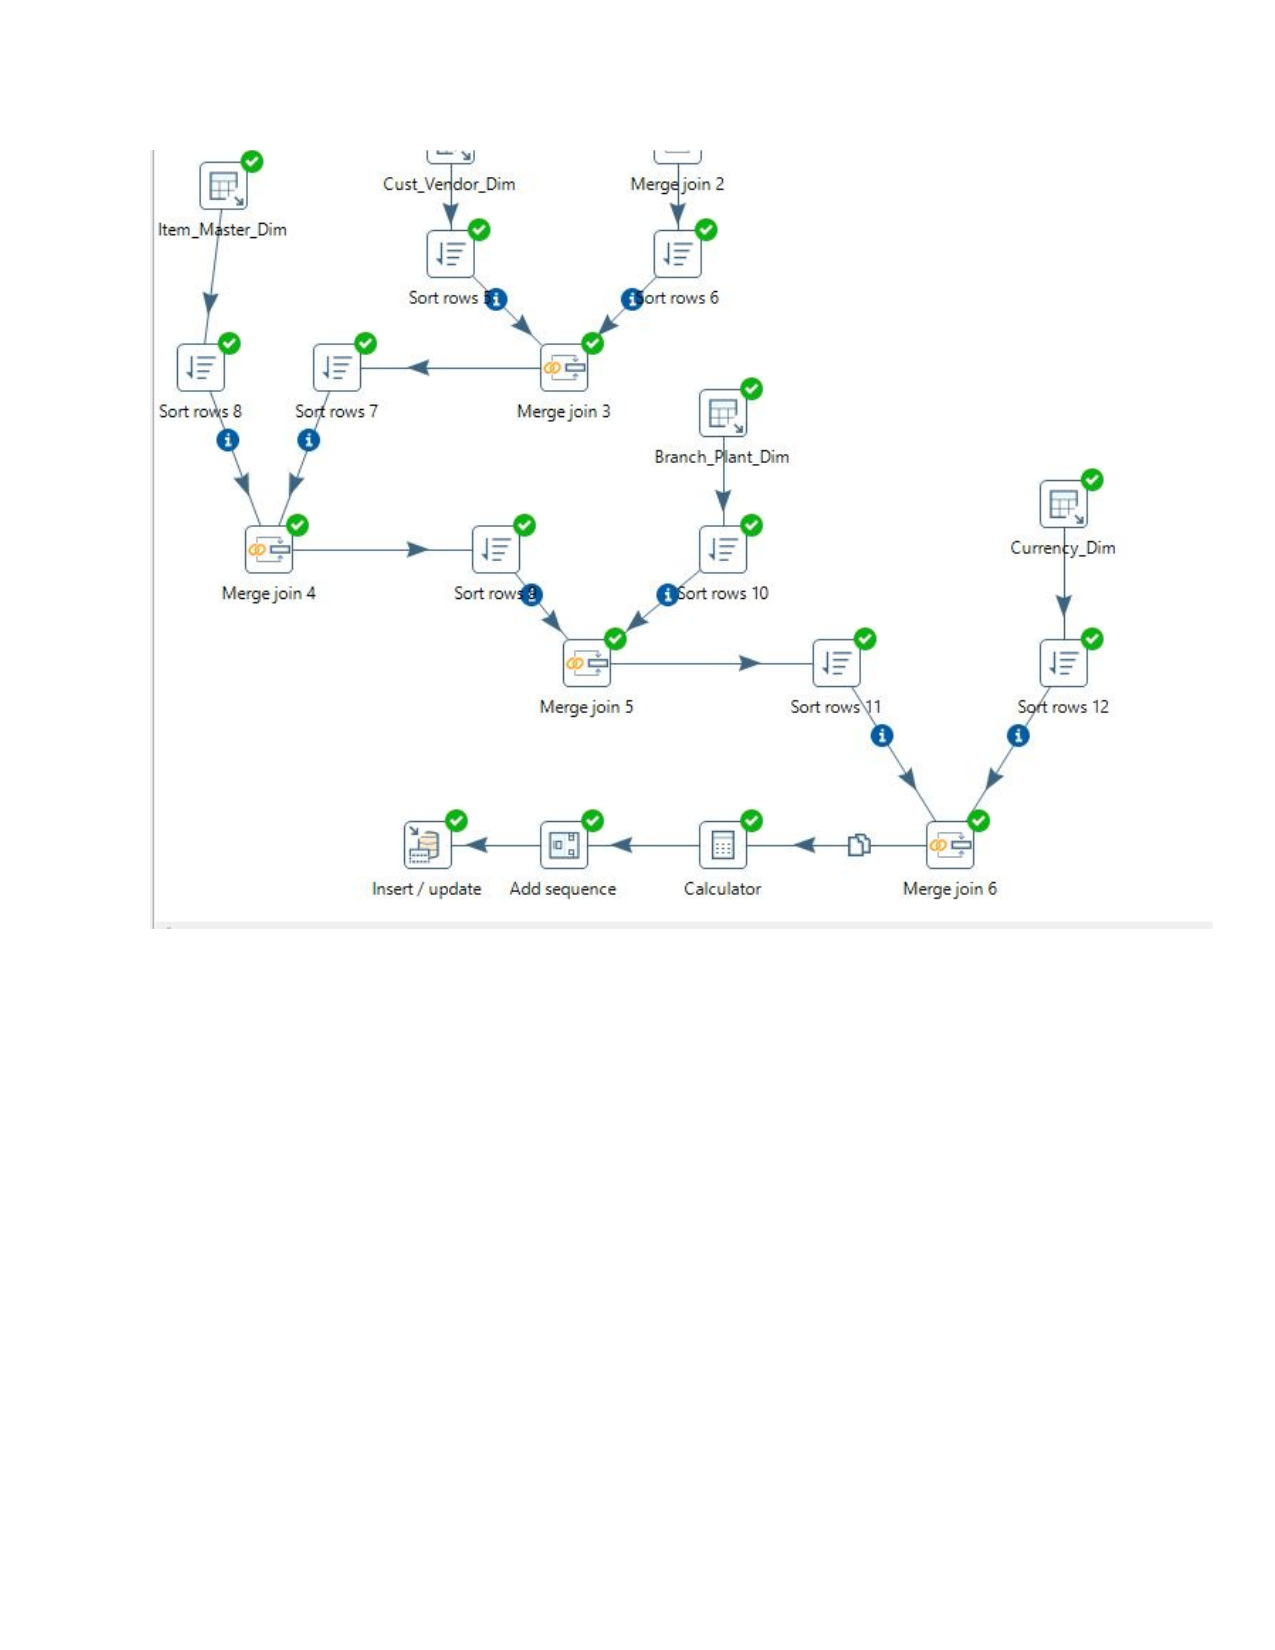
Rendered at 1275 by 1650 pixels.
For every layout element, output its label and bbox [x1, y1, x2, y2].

picture [150, 150, 1213, 929]
